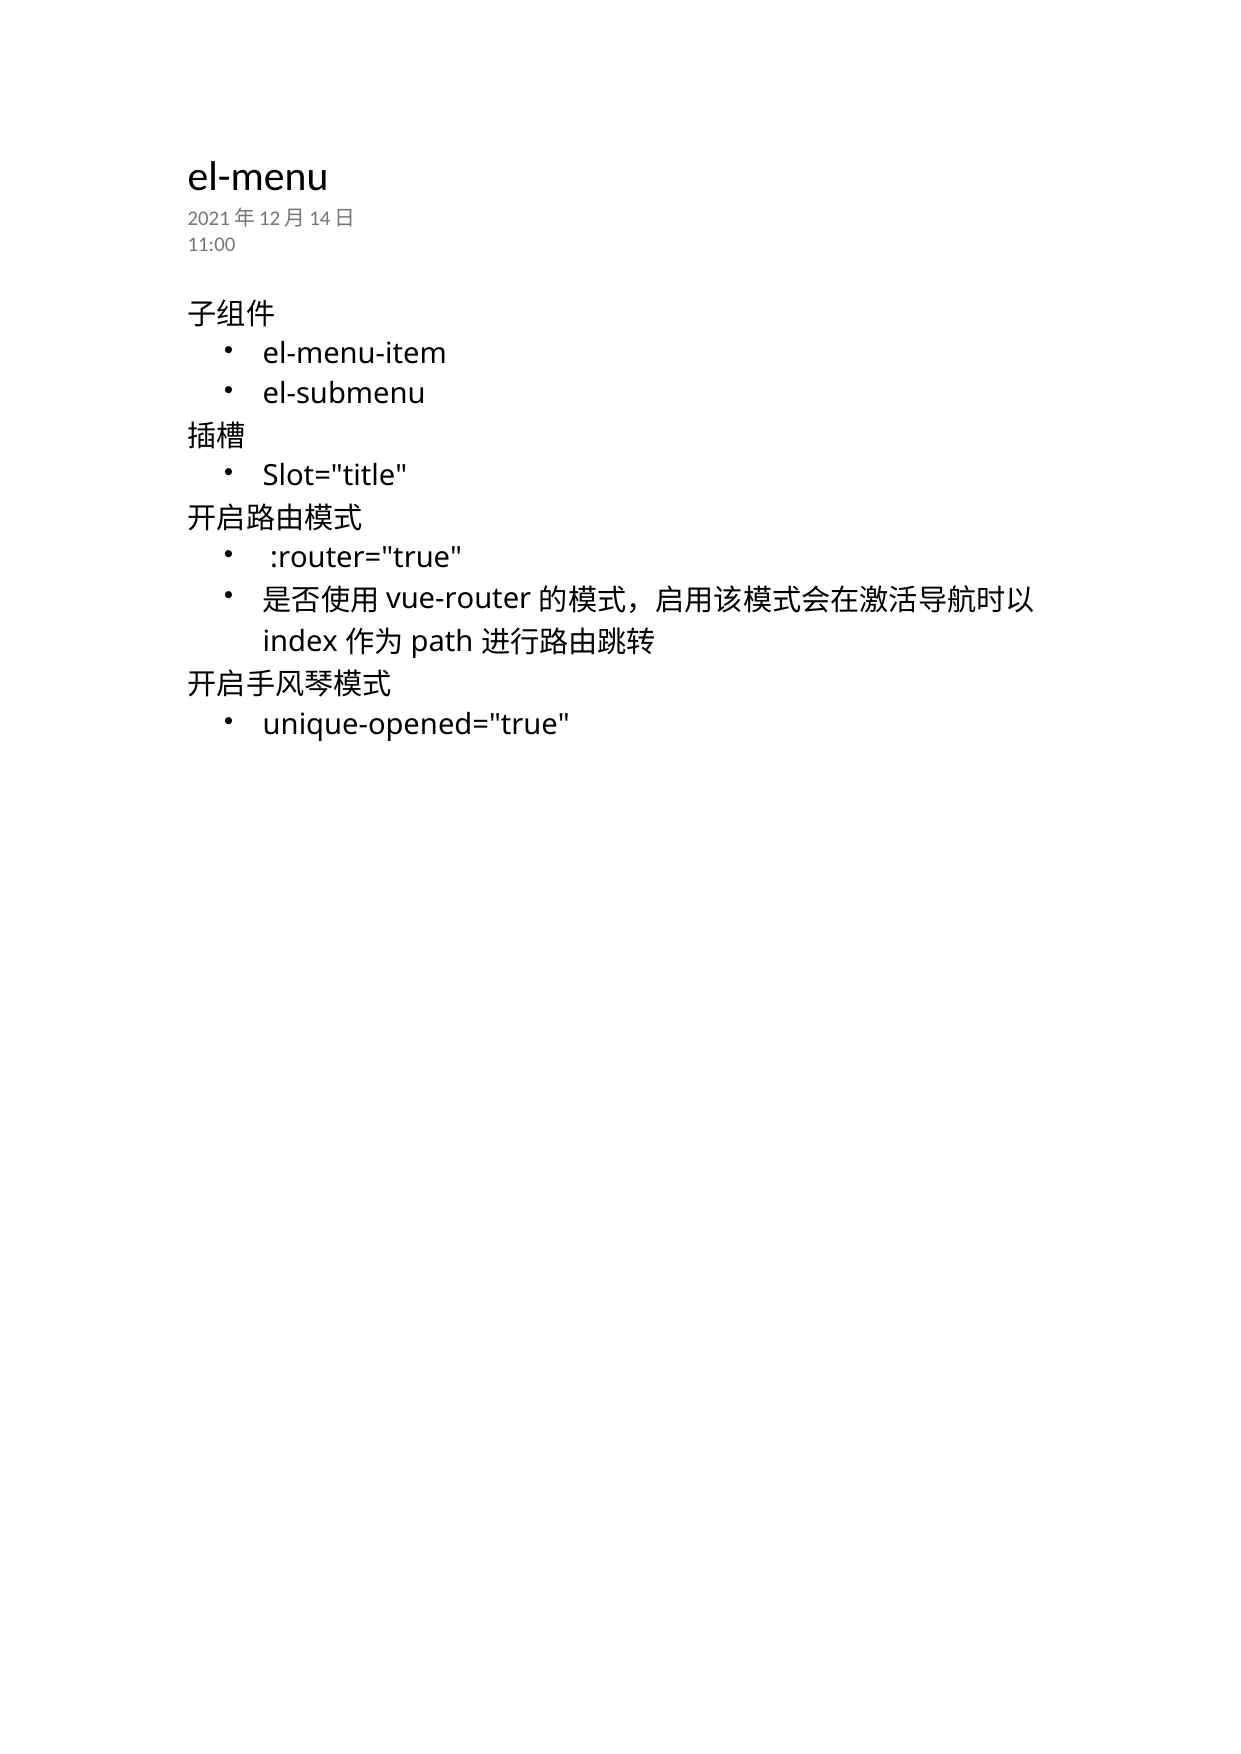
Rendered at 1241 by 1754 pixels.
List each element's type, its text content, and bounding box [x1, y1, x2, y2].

text 开启路由模式 [187, 494, 1053, 536]
text 开启手风琴模式 [187, 661, 1053, 703]
list unique-opened="true" [225, 703, 1053, 743]
list Slot="title" [225, 454, 1053, 494]
list :router="true" [225, 536, 1053, 576]
list el-menu-item [225, 333, 1053, 372]
list 是否使用 vue-router 的模式，启用该模式会在激活导航时以 index 作为 path 进行路由跳转 [225, 576, 1053, 661]
text 子组件 [187, 291, 1053, 333]
text el-menu [187, 150, 1053, 201]
list el-submenu [225, 372, 1053, 412]
text 11:00 [187, 231, 1053, 256]
text 2021年12月14日 [187, 201, 1053, 231]
text 插槽 [187, 412, 1053, 454]
